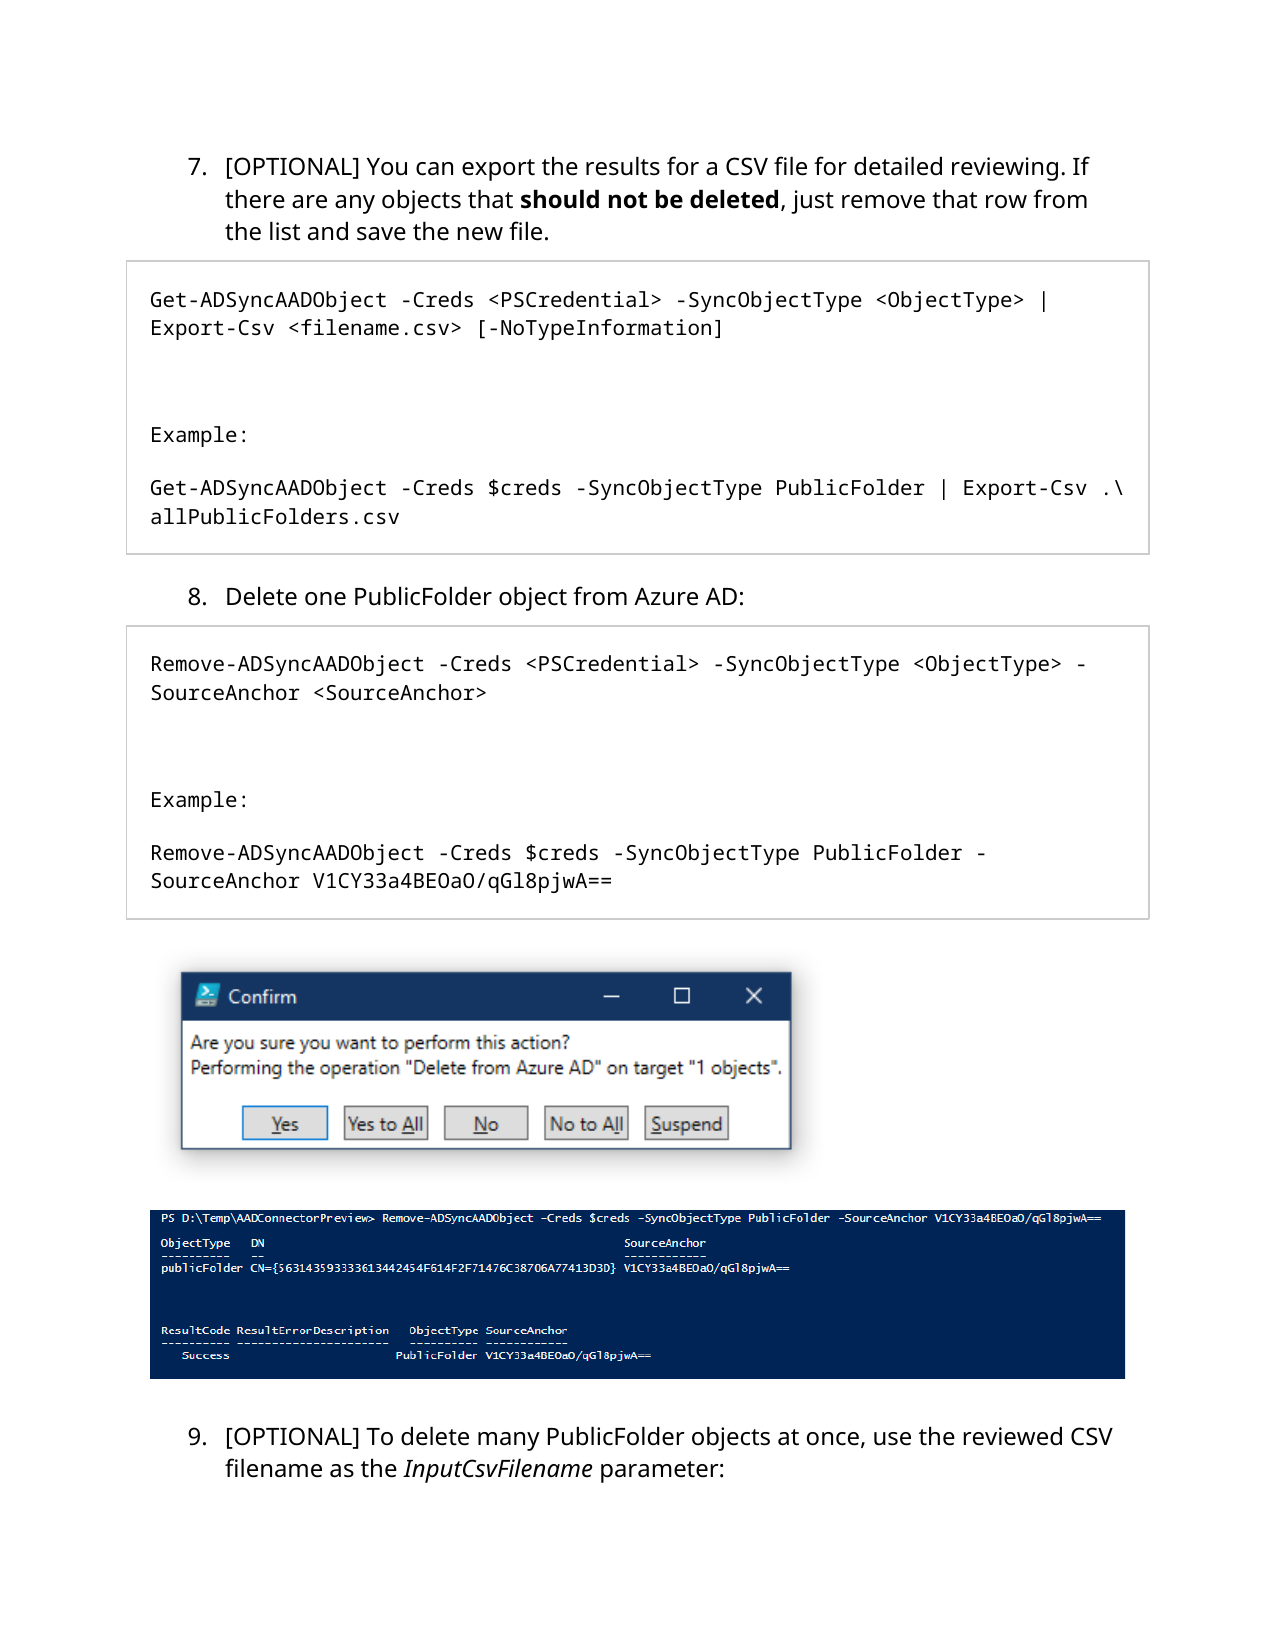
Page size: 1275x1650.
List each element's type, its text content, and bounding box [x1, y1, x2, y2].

text Example: [127, 396, 1148, 448]
text Get-ADSyncAADObject -Creds $creds -SyncObjectType PublicFolder | Export-Csv .\allPublicFolders.csv [127, 449, 1148, 553]
text Example: [127, 760, 1148, 813]
list Delete one PublicFolder object from Azure AD: [187, 580, 1125, 612]
text Remove-ADSyncAADObject -Creds $creds -SyncObjectType PublicFolder -SourceAnchor V1CY33a4BEOaO/qGl8pjwA== [127, 814, 1148, 918]
picture [150, 1210, 1125, 1379]
text Remove-ADSyncAADObject -Creds <PSCredential> -SyncObjectType <ObjectType> -SourceAnchor <SourceAnchor> [127, 627, 1148, 706]
list [OPTIONAL] You can export the results for a CSV file for detailed reviewing. If there are any objects that should not be deleted, just remove that row from the list and save the new file. [187, 150, 1125, 248]
list [OPTIONAL] To delete many PublicFolder objects at once, use the reviewed CSV filename as the InputCsvFilename parameter: [187, 1419, 1125, 1485]
text Get-ADSyncAADObject -Creds <PSCredential> -SyncObjectType <ObjectType> | Export-Csv <filename.csv> [-NoTypeInformation] [127, 262, 1148, 342]
picture [150, 944, 830, 1186]
